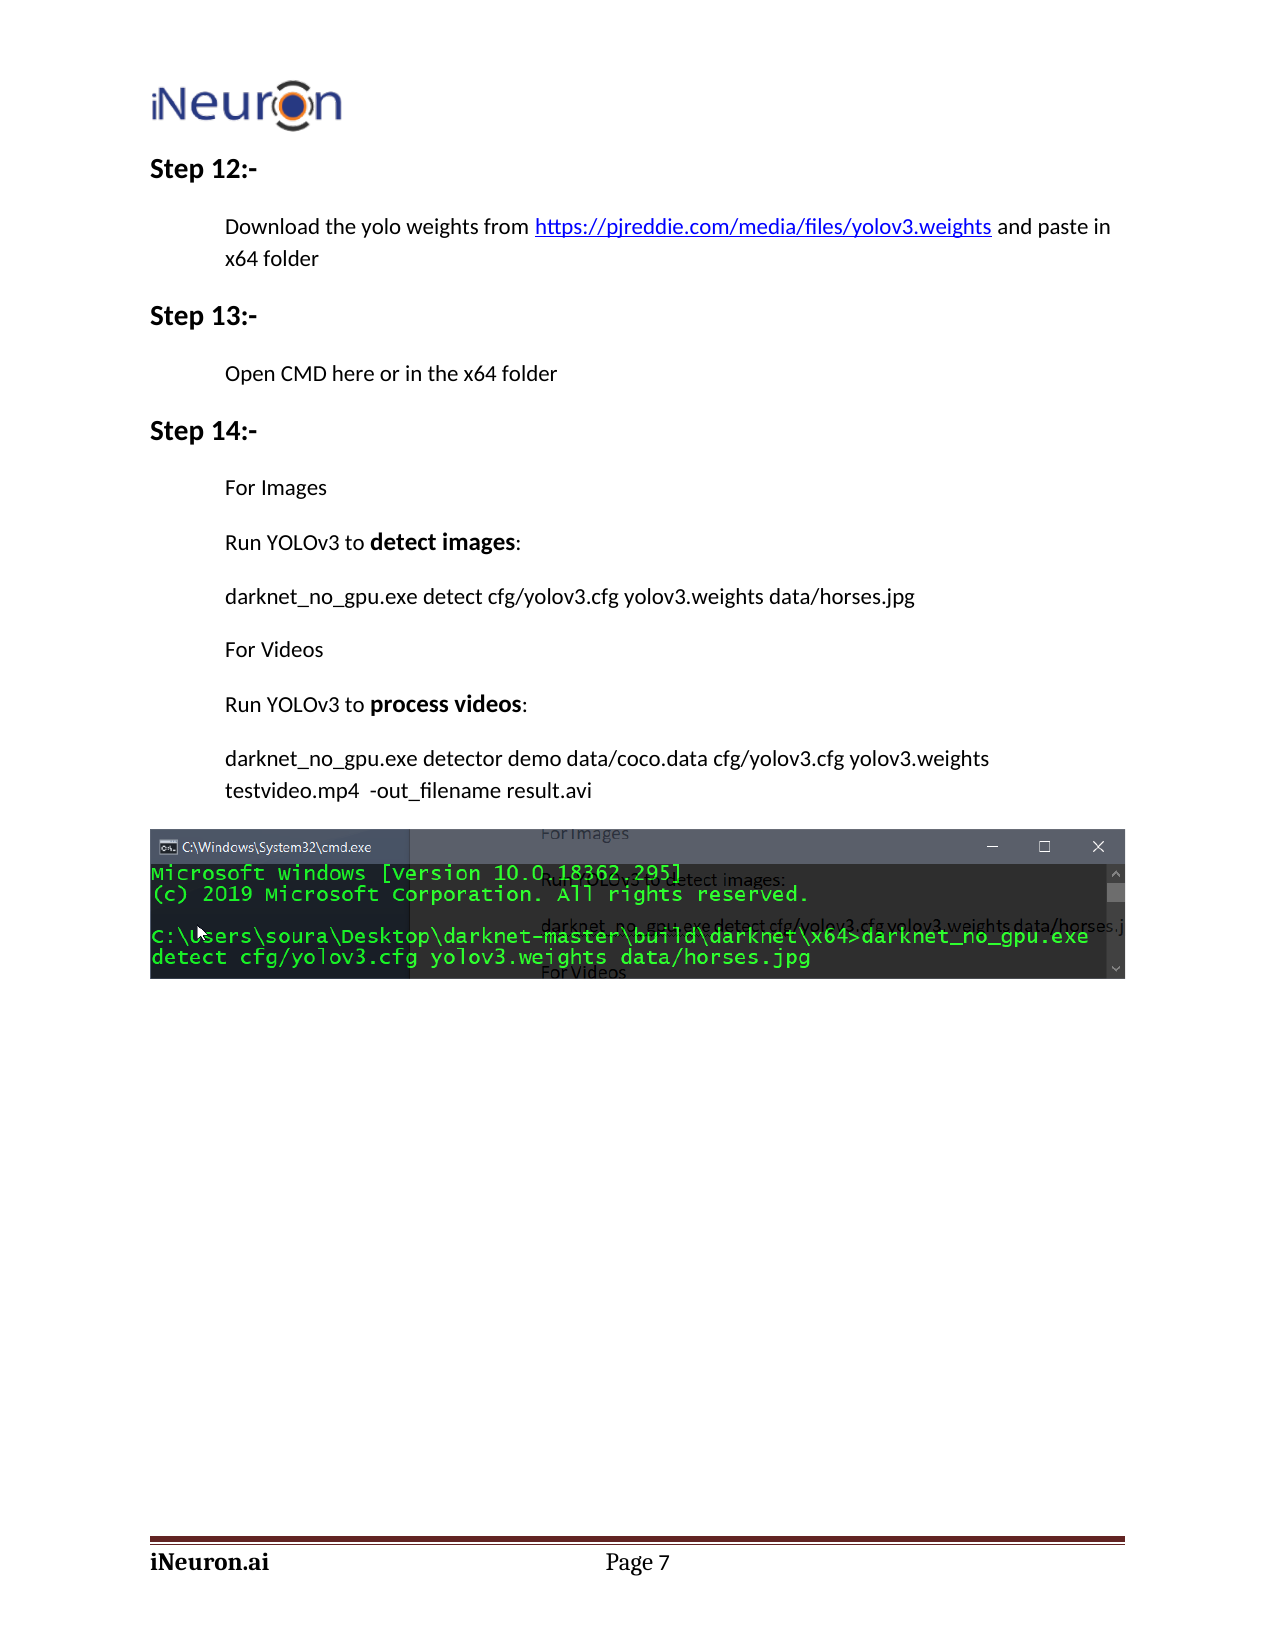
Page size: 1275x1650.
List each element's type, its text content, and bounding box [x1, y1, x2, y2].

text darknet_no_gpu.exe detect cfg/yolov3.cfg yolov3.weights data/horses.jpg [225, 582, 1125, 610]
picture [150, 73, 345, 133]
text darknet_no_gpu.exe detector demo data/coco.data cfg/yolov3.cfg yolov3.weights testvideo.mp4 -out_filename result.avi [225, 744, 1125, 804]
text Open CMD here or in the x64 folder [150, 359, 1125, 387]
text Download the yolo weights from https://pjreddie.com/media/files/yolov3.weights and paste in x64 folder [225, 212, 1125, 272]
text For Videos [225, 635, 1125, 663]
picture [150, 829, 1125, 979]
text Step 12:- [150, 150, 1125, 186]
text Run YOLOv3 to process videos: [225, 688, 1125, 719]
text Step 14:- [150, 412, 1125, 447]
text Step 13:- [150, 297, 1125, 333]
text For Images [225, 473, 1125, 502]
text Run YOLOv3 to detect images: [225, 527, 1125, 557]
